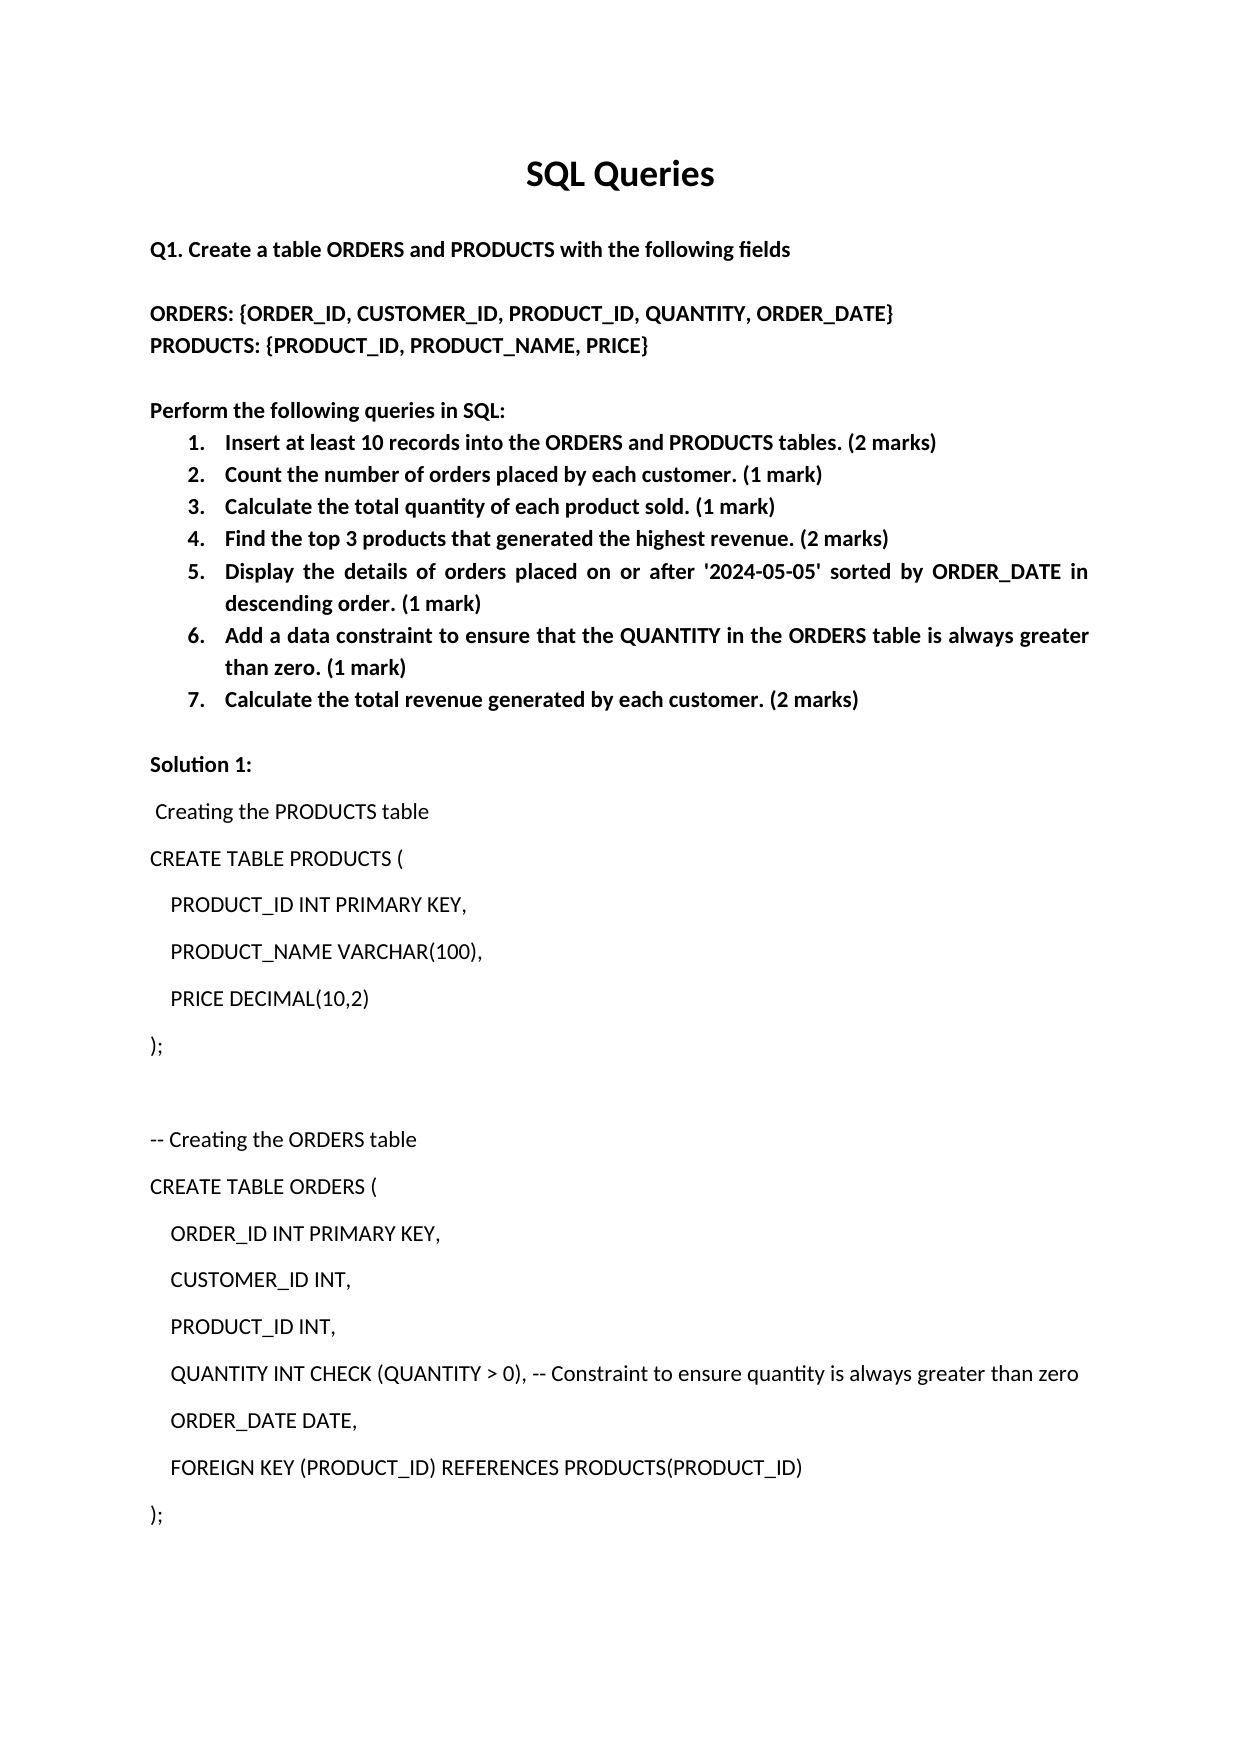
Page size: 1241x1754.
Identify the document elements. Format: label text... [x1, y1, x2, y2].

text SQL Queries [150, 150, 1090, 196]
list Add a data constraint to ensure that the QUANTITY in the ORDERS table is always greater than zero. (1 mark) [187, 621, 1090, 681]
text -- Creating the ORDERS table [150, 1125, 1090, 1153]
text PRODUCTS: {PRODUCT_ID, PRODUCT_NAME, PRICE} [150, 331, 1090, 359]
text PRODUCT_ID INT, [150, 1312, 1090, 1340]
text Q1. Create a table ORDERS and PRODUCTS with the following fields [150, 235, 1090, 263]
text QUANTITY INT CHECK (QUANTITY > 0), -- Constraint to ensure quantity is always greater than zero [150, 1359, 1090, 1387]
text ORDER_ID INT PRIMARY KEY, [150, 1219, 1090, 1247]
text CREATE TABLE PRODUCTS ( [150, 844, 1090, 872]
list Display the details of orders placed on or after '2024-05-05' sorted by ORDER_DATE in descending order. (1 mark) [187, 557, 1090, 617]
text PRICE DECIMAL(10,2) [150, 984, 1090, 1012]
text CREATE TABLE ORDERS ( [150, 1172, 1090, 1200]
text FOREIGN KEY (PRODUCT_ID) REFERENCES PRODUCTS(PRODUCT_ID) [150, 1453, 1090, 1481]
text Perform the following queries in SQL: [150, 396, 1090, 424]
list Insert at least 10 records into the ORDERS and PRODUCTS tables. (2 marks) [187, 428, 1090, 456]
text PRODUCT_ID INT PRIMARY KEY, [150, 891, 1090, 918]
list Count the number of orders placed by each customer. (1 mark) [187, 460, 1090, 488]
list Find the top 3 products that generated the highest revenue. (2 marks) [187, 524, 1090, 553]
text CUSTOMER_ID INT, [150, 1266, 1090, 1293]
text ); [150, 1500, 1090, 1528]
text Solution 1: [150, 750, 1090, 778]
text Creating the PRODUCTS table [150, 797, 1090, 825]
list Calculate the total revenue generated by each customer. (2 marks) [187, 686, 1090, 713]
text ORDER_DATE DATE, [150, 1406, 1090, 1434]
text PRODUCT_NAME VARCHAR(100), [150, 937, 1090, 965]
text ); [150, 1031, 1090, 1059]
text ORDERS: {ORDER_ID, CUSTOMER_ID, PRODUCT_ID, QUANTITY, ORDER_DATE} [150, 299, 1090, 327]
list Calculate the total quantity of each product sold. (1 mark) [187, 492, 1090, 520]
